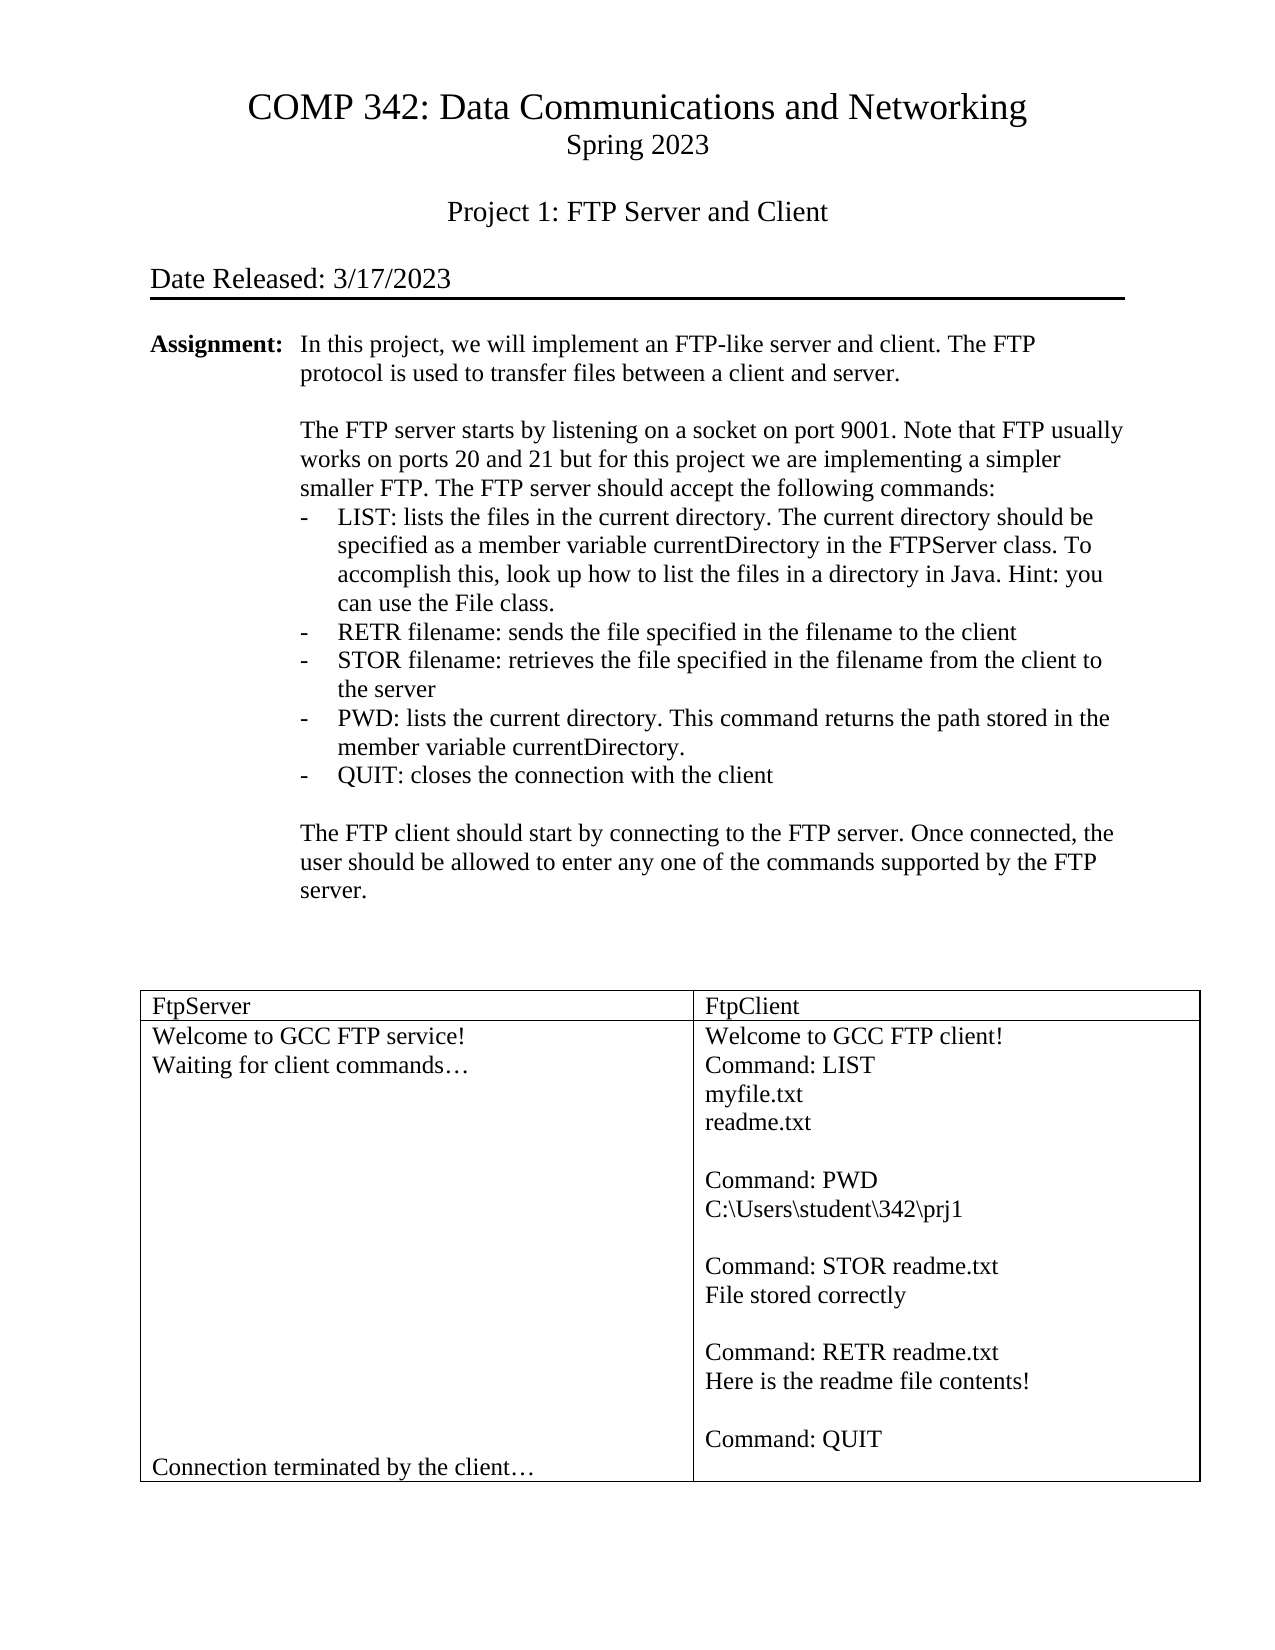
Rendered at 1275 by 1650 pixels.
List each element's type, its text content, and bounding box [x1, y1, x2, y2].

text Assignment: In this project, we will implement an FTP-like server and client. The FTP protocol is used to transfer files between a client and server. [150, 329, 1125, 387]
text Spring 2023 [150, 127, 1125, 161]
list QUIT: closes the connection with the client [300, 760, 1125, 789]
text Date Released: 3/17/2023 [150, 262, 1125, 297]
table_header FtpClient [694, 991, 1199, 1020]
table_header FtpServer [141, 991, 693, 1020]
text Project 1: FTP Server and Client [150, 194, 1125, 228]
list RETR filename: sends the file specified in the filename to the client [300, 617, 1125, 645]
text The FTP client should start by connecting to the FTP server. Once connected, the user should be allowed to enter any one of the commands supported by the FTP server. [300, 818, 1125, 904]
list STOR filename: retrieves the file specified in the filename from the client to the server [300, 645, 1125, 703]
text COMP 342: Data Communications and Networking [150, 84, 1125, 127]
list LIST: lists the files in the current directory. The current directory should be specified as a member variable currentDirectory in the FTPServer class. To accomplish this, look up how to list the files in a directory in Java. Hint: you can use the File class. [300, 502, 1125, 617]
table_cell Welcome to GCC FTP client! Command: LIST myfile.txt readme.txt Command: PWD C:\Users\student\342\prj1 Command: STOR readme.txt File stored correctly Command: RETR readme.txt Here is the readme file contents! Command: QUIT [694, 1021, 1199, 1481]
text The FTP server starts by listening on a socket on port 9001. Note that FTP usually works on ports 20 and 21 but for this project we are implementing a simpler smaller FTP. The FTP server should accept the following commands: [300, 415, 1125, 502]
table_cell Welcome to GCC FTP service! Waiting for client commands… Connection terminated by the client… [141, 1021, 693, 1481]
list PWD: lists the current directory. This command returns the path stored in the member variable currentDirectory. [300, 703, 1125, 760]
